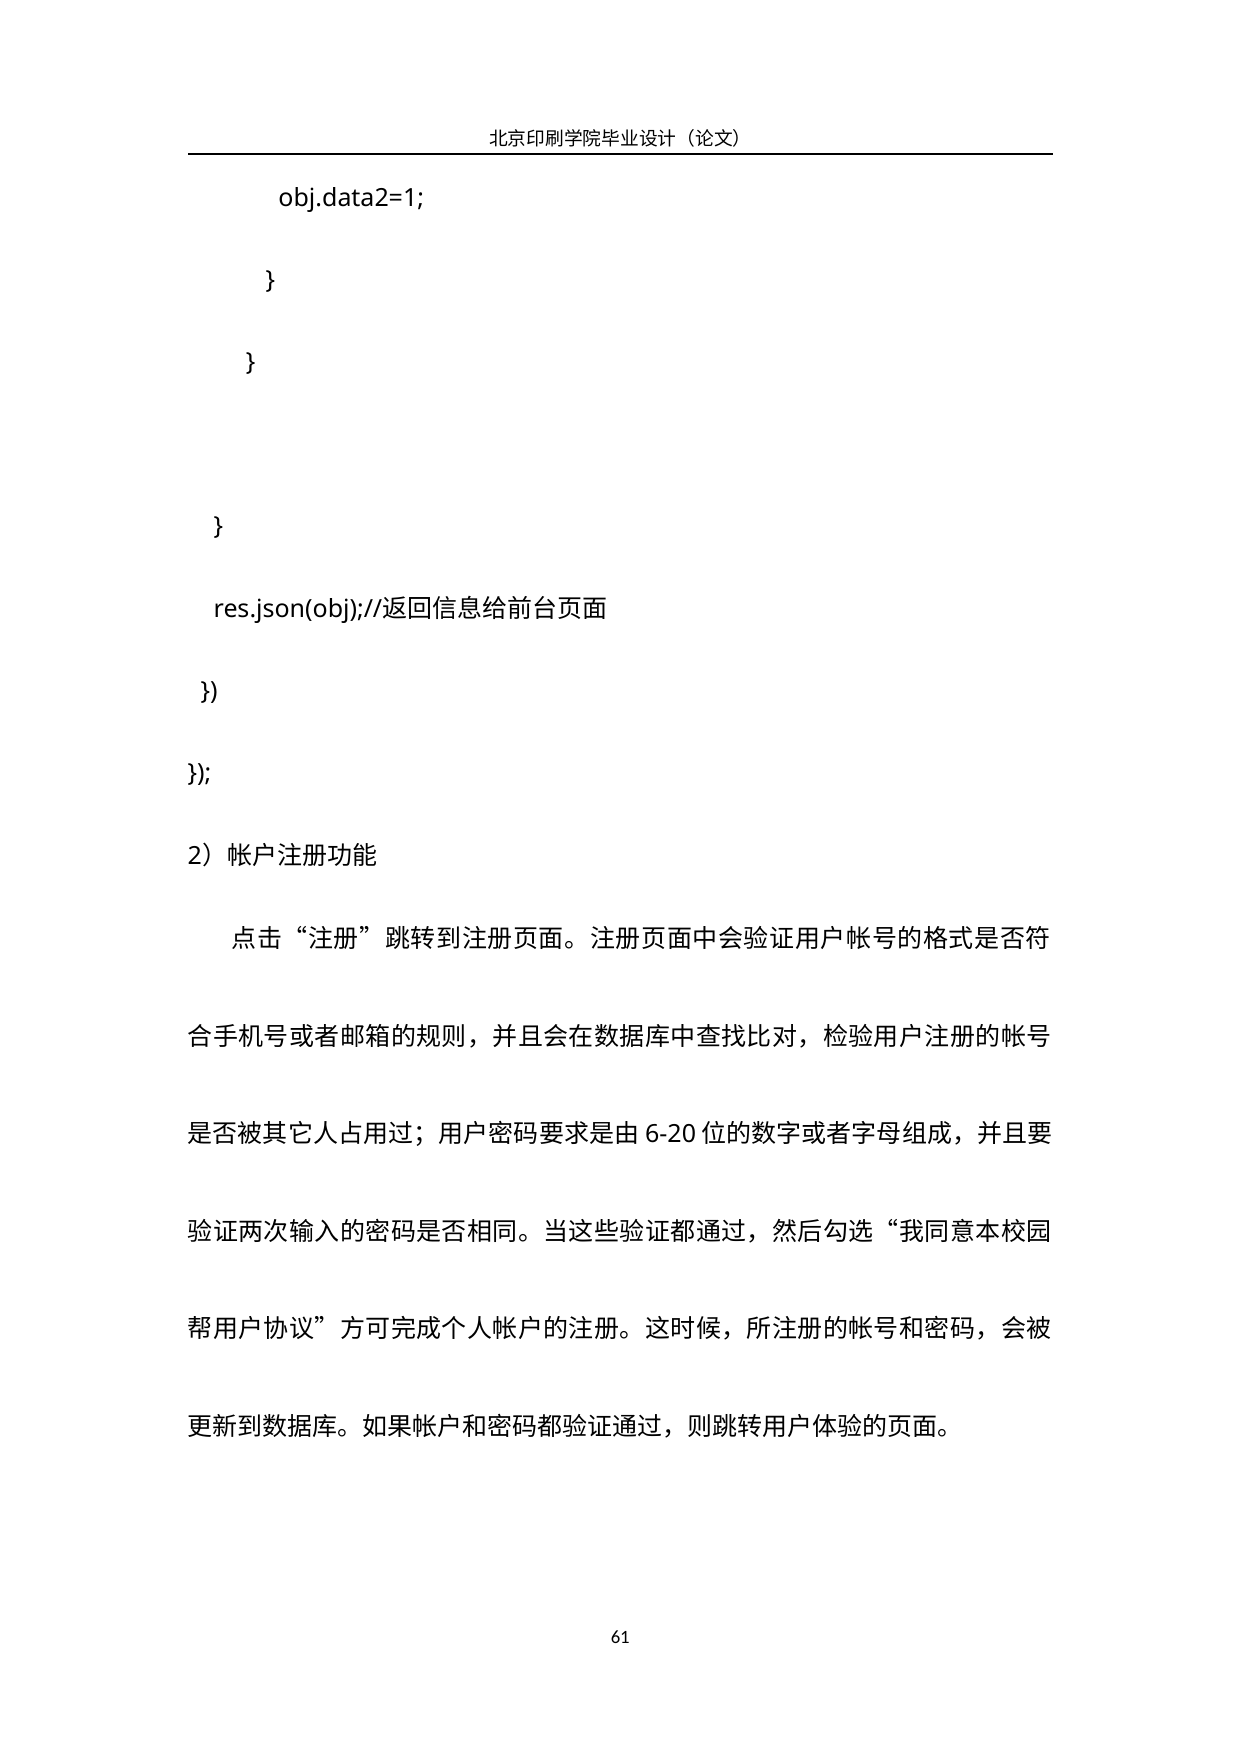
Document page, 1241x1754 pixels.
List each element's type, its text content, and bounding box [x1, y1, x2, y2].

text }); [187, 739, 1053, 804]
text obj.data2=1; [187, 164, 1053, 229]
text } [187, 492, 1053, 557]
text res.json(obj);//返回信息给前台页面 [187, 574, 1053, 639]
text 2）帐户注册功能 [187, 821, 1053, 886]
text }) [187, 657, 1053, 722]
text } [187, 246, 1053, 311]
text 点击“注册”跳转到注册页面。注册页面中会验证用户帐号的格式是否符合手机号或者邮箱的规则，并且会在数据库中查找比对，检验用户注册的帐号是否被其它人占用过；用户密码要求是由6-20位的数字或者字母组成，并且要验证两次输入的密码是否相同。当这些验证都通过，然后勾选“我同意本校园帮用户协议”方可完成个人帐户的注册。这时候，所注册的帐号和密码，会被更新到数据库。如果帐户和密码都验证通过，则跳转用户体验的页面。 [187, 904, 1053, 1457]
text } [187, 328, 1053, 393]
